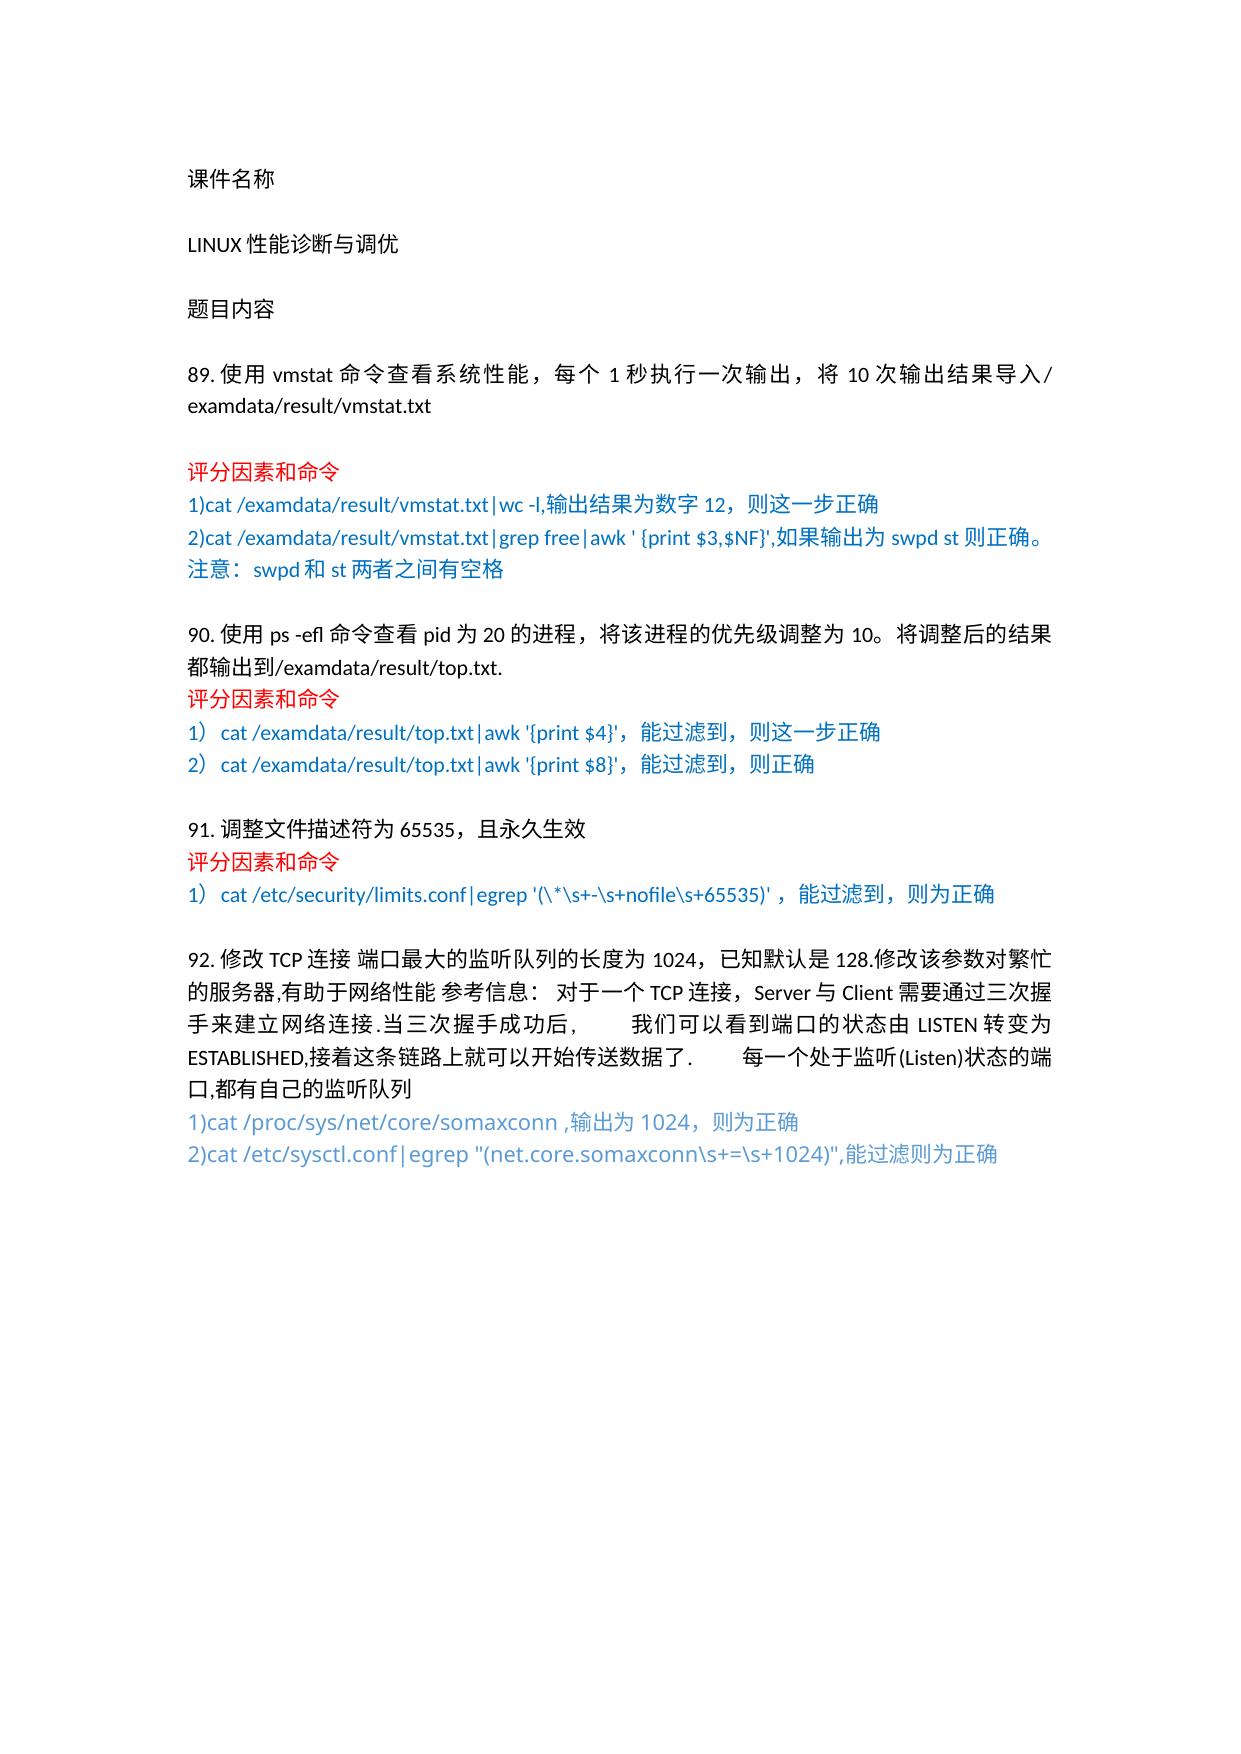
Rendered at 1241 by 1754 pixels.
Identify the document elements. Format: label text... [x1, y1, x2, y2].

text 题目内容 [187, 292, 1053, 324]
list cat /examdata/result/top.txt|awk '{print $8}'，能过滤到，则正确 [187, 747, 1053, 779]
text 评分因素和命令 [187, 454, 1053, 487]
list cat /examdata/result/vmstat.txt|grep free|awk ' {print $3,$NF}',如果输出为swpd st 则正确。注意：swpd和st两者之间有空格 [187, 519, 1053, 584]
text LINUX性能诊断与调优 [187, 227, 1053, 259]
list cat /examdata/result/top.txt|awk '{print $4}'，能过滤到，则这一步正确 [187, 714, 1053, 747]
list 修改TCP连接 端口最大的监听队列的长度为1024，已知默认是128.修改该参数对繁忙的服务器,有助于网络性能 参考信息： 对于一个TCP连接，Server与Client需要通过三次握手来建立网络连接.当三次握手成功后, 我们可以看到端口的状态由LISTEN转变为ESTABLISHED,接着这条链路上就可以开始传送数据了. 每一个处于监听(Listen)状态的端口,都有自己的监听队列 [187, 942, 1053, 1104]
list 调整文件描述符为65535，且永久生效 [187, 812, 1053, 844]
list cat /examdata/result/vmstat.txt|wc -l,输出结果为数字12，则这一步正确 [187, 487, 1053, 519]
text 评分因素和命令 [187, 682, 1053, 714]
list cat /etc/security/limits.conf|egrep '(\*\s+-\s+nofile\s+65535)' ，能过滤到，则为正确 [187, 877, 1053, 909]
list cat /etc/sysctl.conf|egrep "(net.core.somaxconn\s+=\s+1024)",能过滤则为正确 [187, 1137, 1053, 1169]
text 评分因素和命令 [187, 844, 1053, 877]
list 使用vmstat命令查看系统性能，每个1秒执行一次输出，将10次输出结果导入/examdata/result/vmstat.txt [187, 357, 1053, 422]
text 课件名称 [187, 162, 1053, 194]
list 使用ps -efl命令查看pid为20的进程，将该进程的优先级调整为10。将调整后的结果都输出到/examdata/result/top.txt. [187, 617, 1053, 682]
list cat /proc/sys/net/core/somaxconn ,输出为1024，则为正确 [187, 1104, 1053, 1137]
